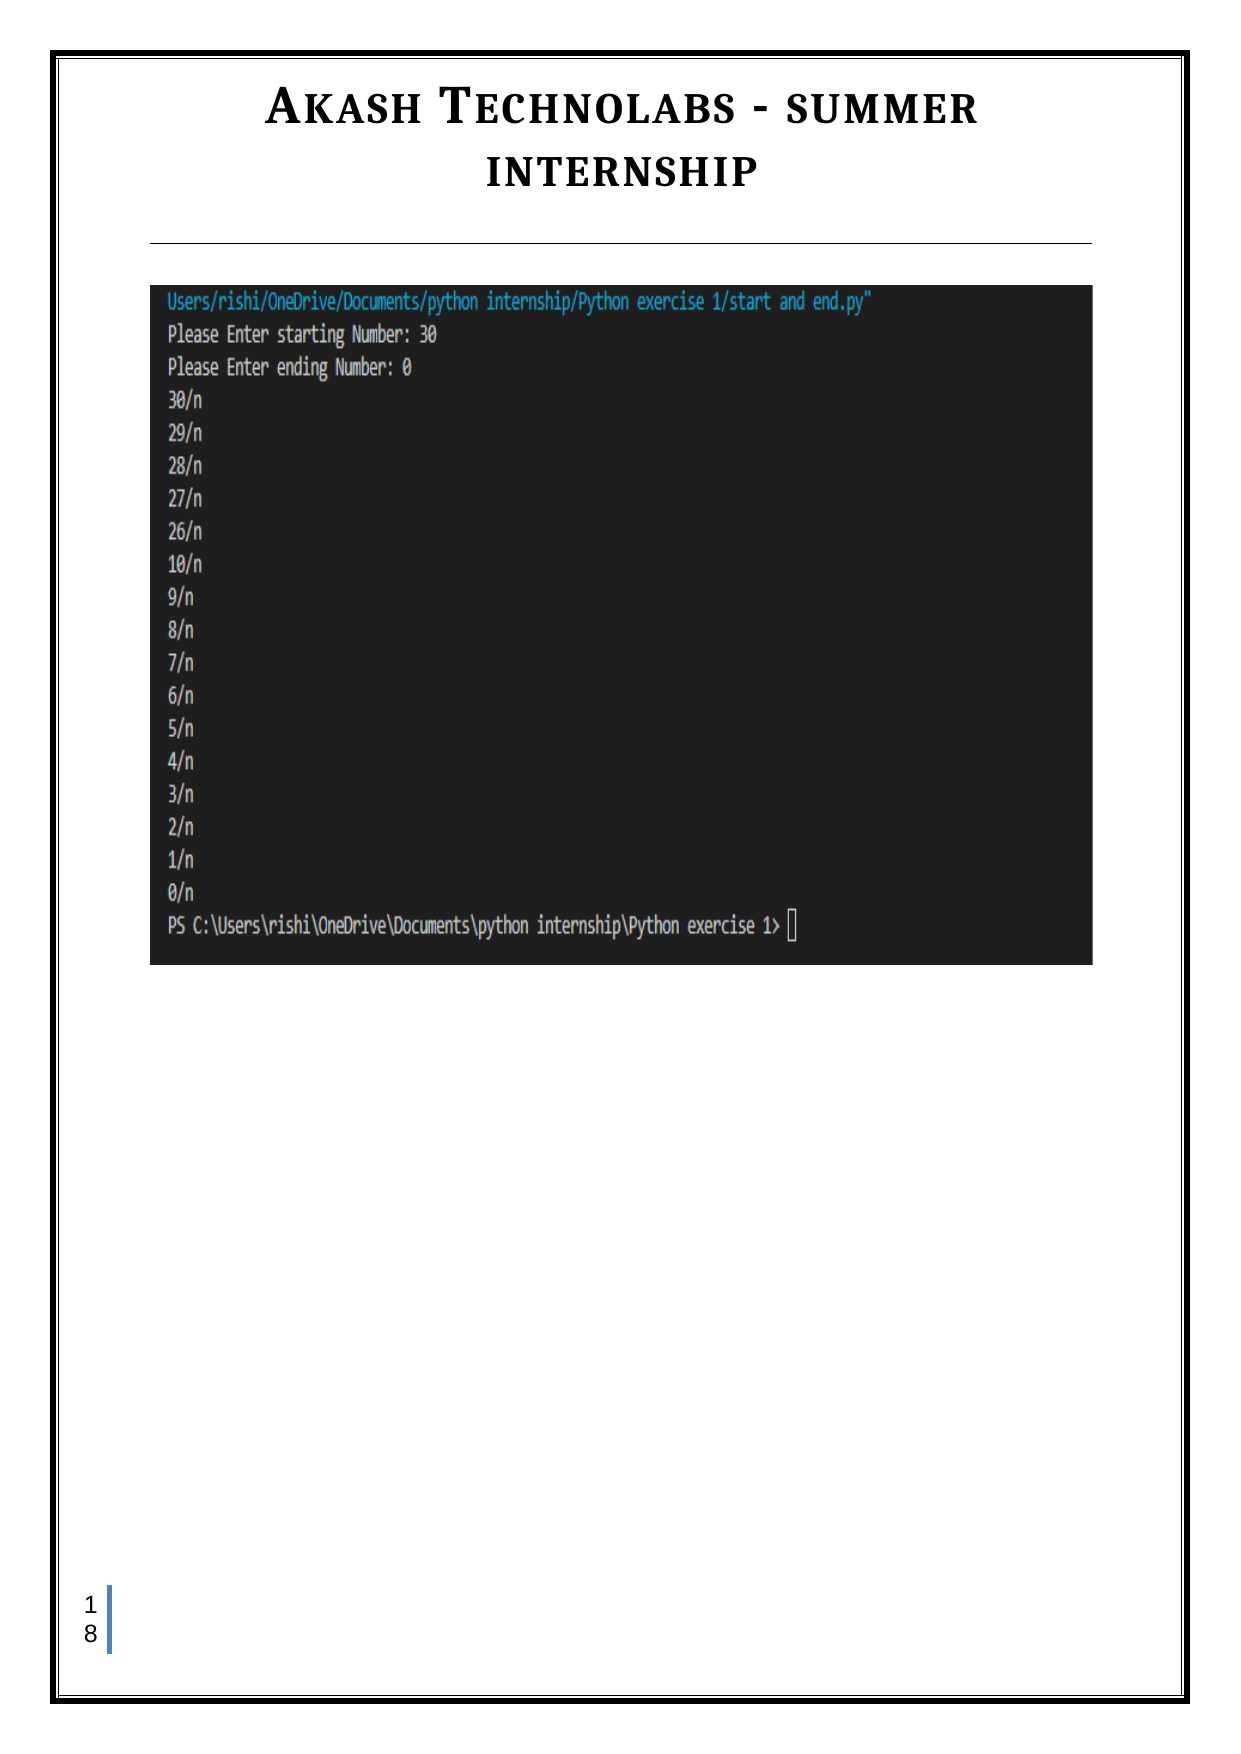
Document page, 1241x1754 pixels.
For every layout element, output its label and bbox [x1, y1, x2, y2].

picture [150, 285, 1093, 965]
